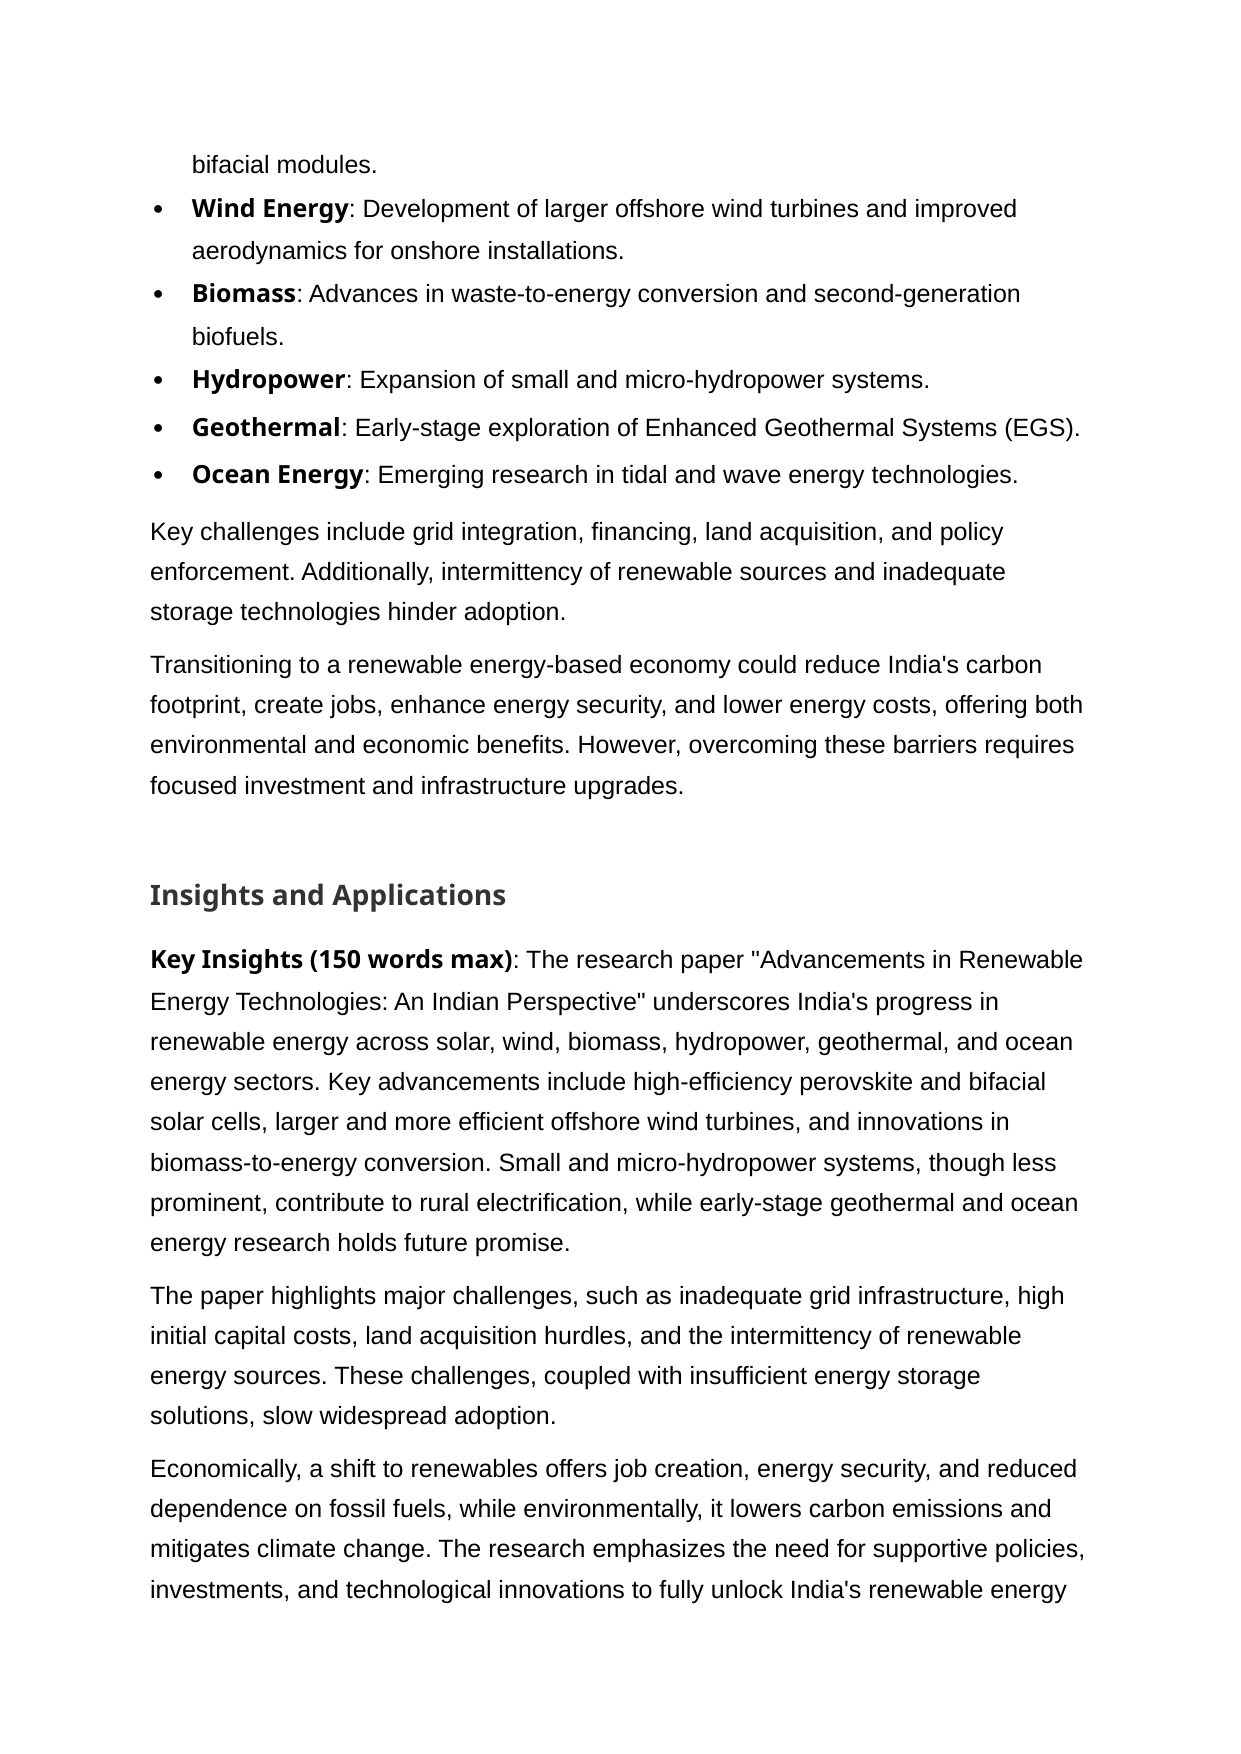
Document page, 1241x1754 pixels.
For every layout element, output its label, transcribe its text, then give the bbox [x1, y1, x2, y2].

list Solar Energy: Enhanced efficiency in solar cells, particularly perovskite and bifacial modules. [154, 288, 1090, 363]
text Key challenges include grid integration, financing, land acquisition, and policy enforcement. Additionally, intermittency of renewable sources and inadequate storage technologies hinder adoption. [150, 701, 1090, 810]
list Hydropower: Expansion of small and micro-hydropower systems. [154, 546, 1090, 580]
text Insights and Applications [150, 1067, 1090, 1106]
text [150, 1473, 1090, 1542]
list Ocean Energy: Emerging research in tidal and wave energy technologies. [154, 641, 1090, 675]
text Key Insights (150 words max): The research paper "Advancements in Renewable Energy Technologies: An Indian Perspective" underscores India's progress in renewable energy across solar, wind, biomass, hydropower, geothermal, and ocean energy sectors. Key advancements include high-efficiency perovskite and bifacial solar cells, larger and more efficient offshore wind turbines, and innovations in biomass-to-energy conversion. Small and micro-hydropower systems, though less prominent, contribute to rural electrification, while early-stage geothermal and ocean energy research holds future promise. [150, 1134, 1090, 1449]
text Generated Summary (100 words max): The research paper "Advancements in Renewable Energy Technologies: An Indian Perspective" highlights significant breakthroughs in various renewable energy sectors: [150, 150, 1090, 264]
list Biomass: Advances in waste-to-energy conversion and second-generation biofuels. [154, 460, 1090, 534]
text Transitioning to a renewable energy-based economy could reduce India's carbon footprint, create jobs, enhance energy security, and lower energy costs, offering both environmental and economic benefits. However, overcoming these barriers requires focused investment and infrastructure upgrades. [150, 834, 1090, 983]
list Wind Energy: Development of larger offshore wind turbines and improved aerodynamics for onshore installations. [154, 374, 1090, 448]
list Geothermal: Early-stage exploration of Enhanced Geothermal Systems (EGS). [154, 593, 1090, 627]
